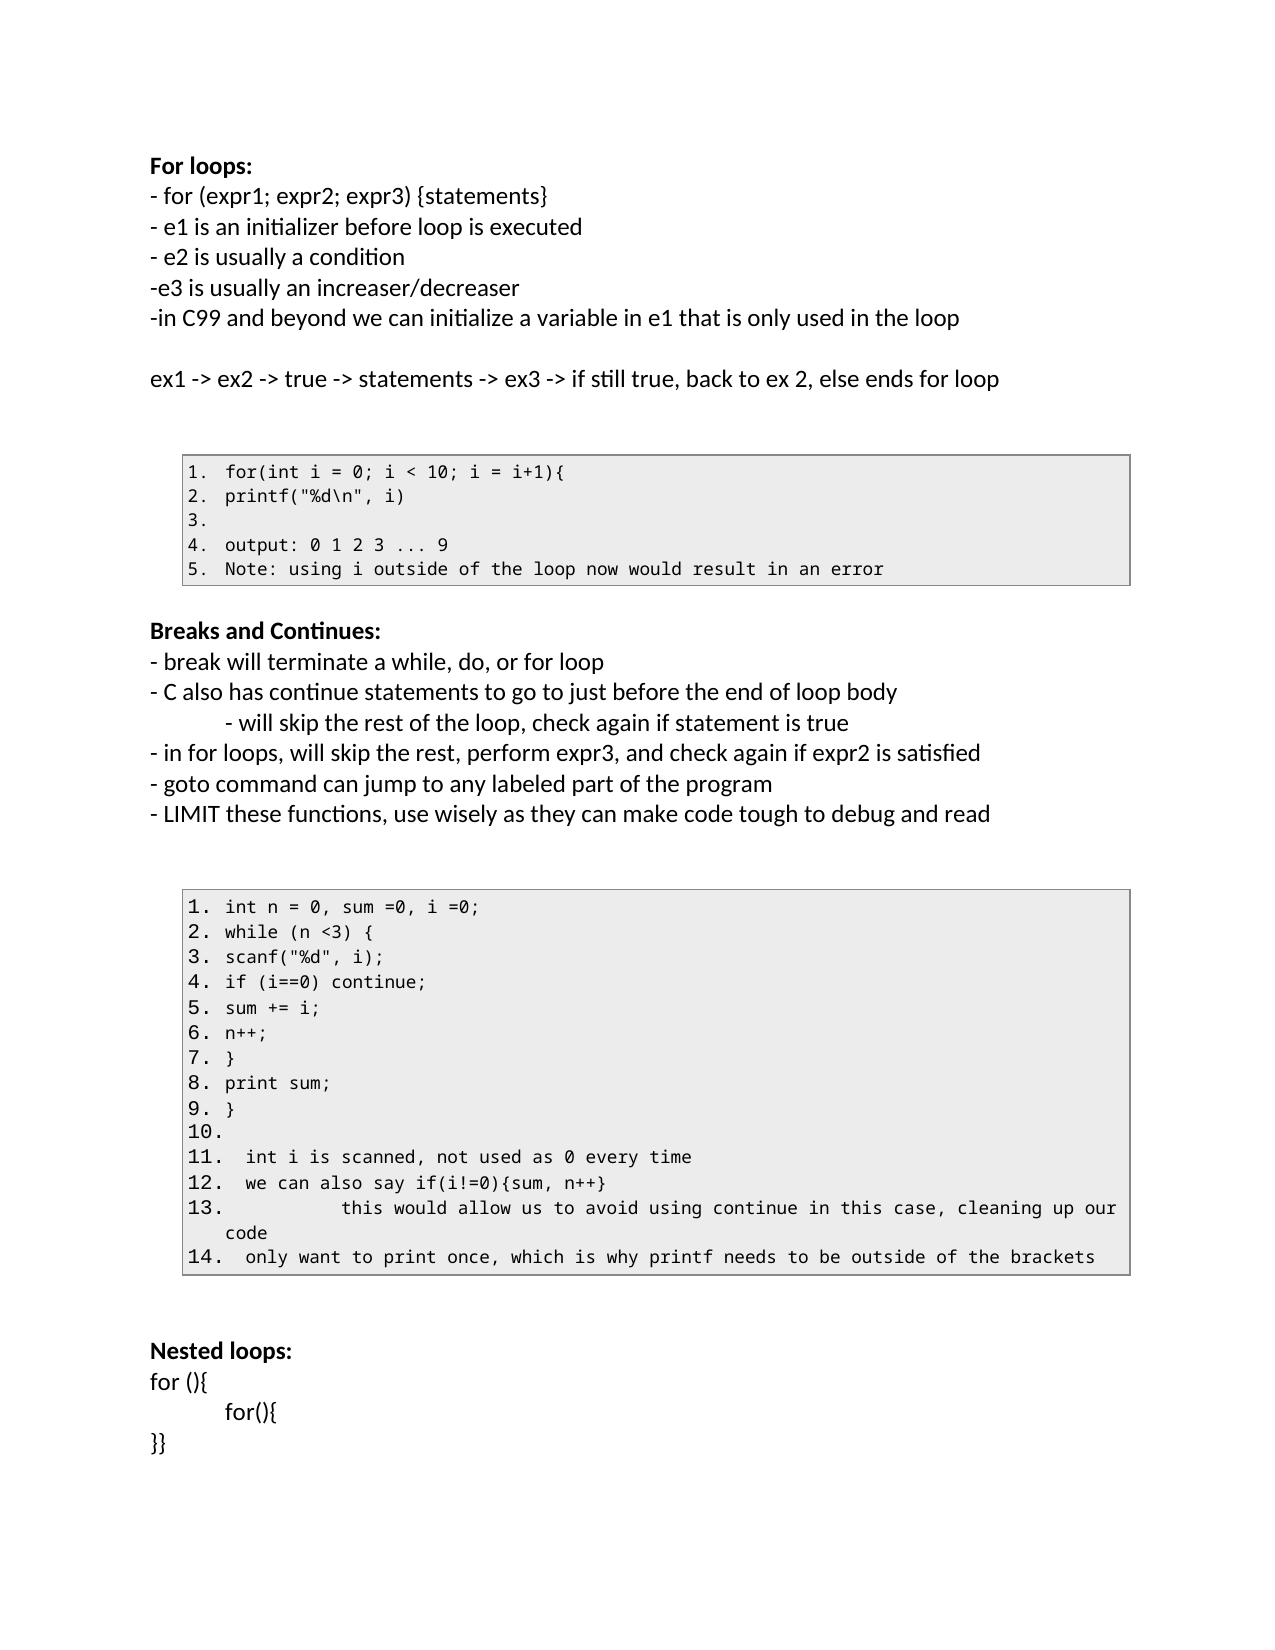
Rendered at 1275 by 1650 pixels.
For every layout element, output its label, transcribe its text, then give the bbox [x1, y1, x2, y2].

list only want to print once, which is why printf needs to be outside of the brackets [183, 1239, 1129, 1274]
text - e2 is usually a condition [150, 242, 1125, 272]
text - will skip the rest of the loop, check again if statement is true [150, 707, 1125, 737]
text - in for loops, will skip the rest, perform expr3, and check again if expr2 is satisfied [150, 737, 1125, 768]
text - e1 is an initializer before loop is executed [150, 211, 1125, 242]
text -in C99 and beyond we can initialize a variable in e1 that is only used in the loop [150, 303, 1125, 333]
text ex1 -> ex2 -> true -> statements -> ex3 -> if still true, back to ex 2, else ends for loop [150, 364, 1125, 394]
list int i is scanned, not used as 0 every time [183, 1139, 1129, 1164]
list } [183, 1090, 1129, 1116]
list output: 0 1 2 3 ... 9 [183, 526, 1129, 551]
text Nested loops: for (){ [150, 1335, 1125, 1396]
list int n = 0, sum =0, i =0; [183, 890, 1129, 914]
list } [183, 1040, 1129, 1065]
list we can also say if(i!=0){sum, n++} [183, 1164, 1129, 1189]
text - LIMIT these functions, use wisely as they can make code tough to debug and read [150, 798, 1125, 829]
text - for (expr1; expr2; expr3) {statements} [150, 181, 1125, 211]
list n++; [183, 1015, 1129, 1040]
text }} [150, 1427, 1125, 1457]
list this would allow us to avoid using continue in this case, cleaning up our code [183, 1189, 1129, 1239]
list Note: using i outside of the loop now would result in an error [183, 551, 1129, 585]
text for(){ [150, 1396, 1125, 1427]
list print sum; [183, 1065, 1129, 1090]
text - C also has continue statements to go to just before the end of loop body [150, 676, 1125, 707]
list sum += i; [183, 989, 1129, 1015]
text - break will terminate a while, do, or for loop [150, 646, 1125, 676]
text Breaks and Continues: [150, 615, 1125, 646]
list if (i==0) continue; [183, 964, 1129, 989]
list printf("%d\n", i) [183, 478, 1129, 502]
list while (n <3) { [183, 914, 1129, 939]
text For loops: [150, 150, 1125, 181]
list scanf("%d", i); [183, 939, 1129, 964]
text - goto command can jump to any labeled part of the program [150, 768, 1125, 798]
text -e3 is usually an increaser/decreaser [150, 272, 1125, 303]
list for(int i = 0; i < 10; i = i+1){ [183, 456, 1129, 478]
